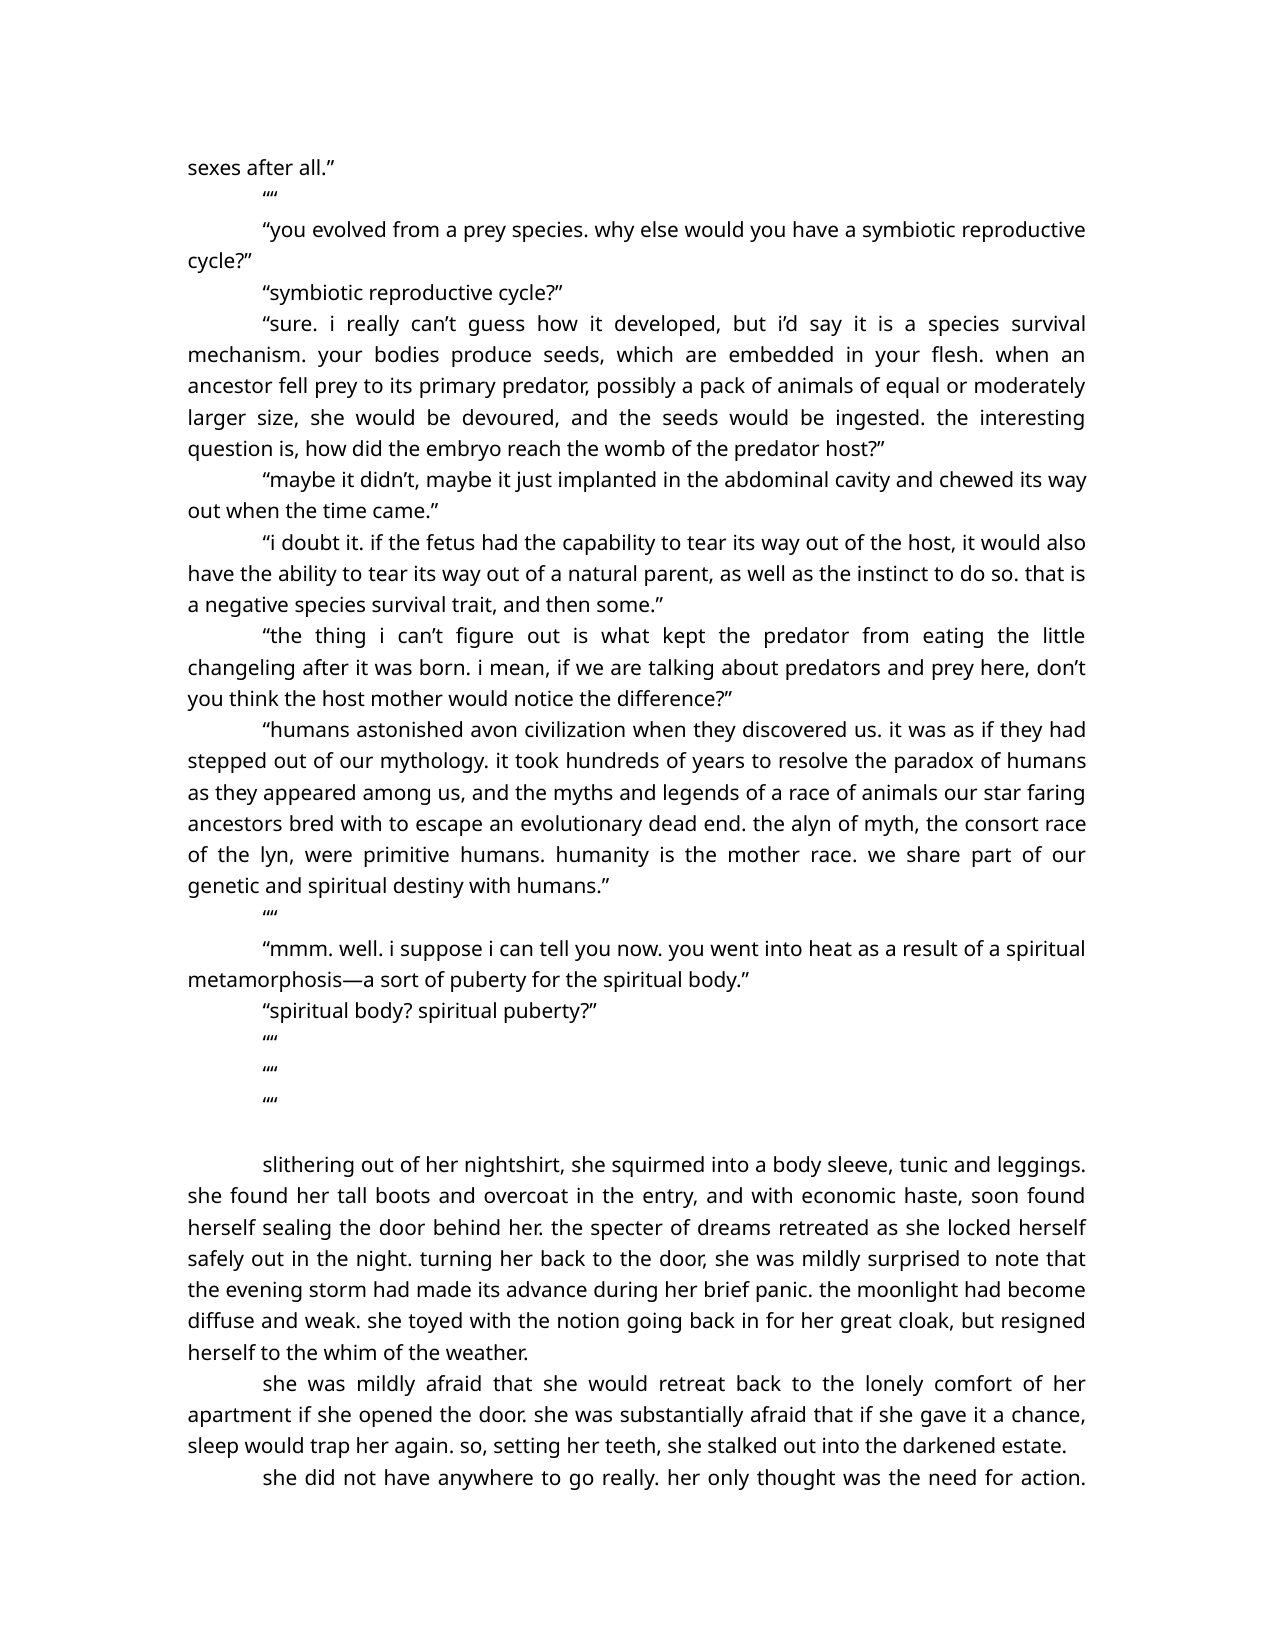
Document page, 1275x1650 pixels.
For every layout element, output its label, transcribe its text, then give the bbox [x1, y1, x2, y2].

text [187, 150, 1087, 181]
text ““ [187, 1087, 1087, 1119]
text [187, 1460, 1087, 1491]
text she was mildly afraid that she would retreat back to the lonely comfort of her apartment if she opened the door. she was substantially afraid that if she gave it a chance, sleep would trap her again. so, setting her teeth, she stalked out into the darkened estate. [187, 1366, 1087, 1460]
text “humans astonished avon civilization when they discovered us. it was as if they had stepped out of our mythology. it took hundreds of years to resolve the paradox of humans as they appeared among us, and the myths and legends of a race of animals our star faring ancestors bred with to escape an evolutionary dead end. the alyn of myth, the consort race of the lyn, were primitive humans. humanity is the mother race. we share part of our genetic and spiritual destiny with humans.” [187, 712, 1087, 900]
text “mmm. well. i suppose i can tell you now. you went into heat as a result of a spiritual metamorphosis—a sort of puberty for the spiritual body.” [187, 931, 1087, 994]
text “i doubt it. if the fetus had the capability to tear its way out of the host, it would also have the ability to tear its way out of a natural parent, as well as the instinct to do so. that is a negative species survival trait, and then some.” [187, 525, 1087, 619]
text ““ [187, 1025, 1087, 1056]
text “maybe it didn’t, maybe it just implanted in the abdominal cavity and chewed its way out when the time came.” [187, 462, 1087, 525]
text “sure. i really can’t guess how it developed, but i’d say it is a species survival mechanism. your bodies produce seeds, which are embedded in your flesh. when an ancestor fell prey to its primary predator, possibly a pack of animals of equal or moderately larger size, she would be devoured, and the seeds would be ingested. the interesting question is, how did the embryo reach the womb of the predator host?” [187, 306, 1087, 462]
text “the thing i can’t figure out is what kept the predator from eating the little changeling after it was born. i mean, if we are talking about predators and prey here, don’t you think the host mother would notice the difference?” [187, 619, 1087, 712]
text ““ [187, 900, 1087, 931]
text ““ [187, 1056, 1087, 1087]
text “you evolved from a prey species. why else would you have a symbiotic reproductive cycle?” [187, 212, 1087, 275]
text “symbiotic reproductive cycle?” [187, 275, 1087, 306]
text “spiritual body? spiritual puberty?” [187, 994, 1087, 1025]
text slithering out of her nightshirt, she squirmed into a body sleeve, tunic and leggings. she found her tall boots and overcoat in the entry, and with economic haste, soon found herself sealing the door behind her. the specter of dreams retreated as she locked herself safely out in the night. turning her back to the door, she was mildly surprised to note that the evening storm had made its advance during her brief panic. the moonlight had become diffuse and weak. she toyed with the notion going back in for her great cloak, but resigned herself to the whim of the weather. [187, 1147, 1087, 1366]
text ““ [187, 181, 1087, 212]
